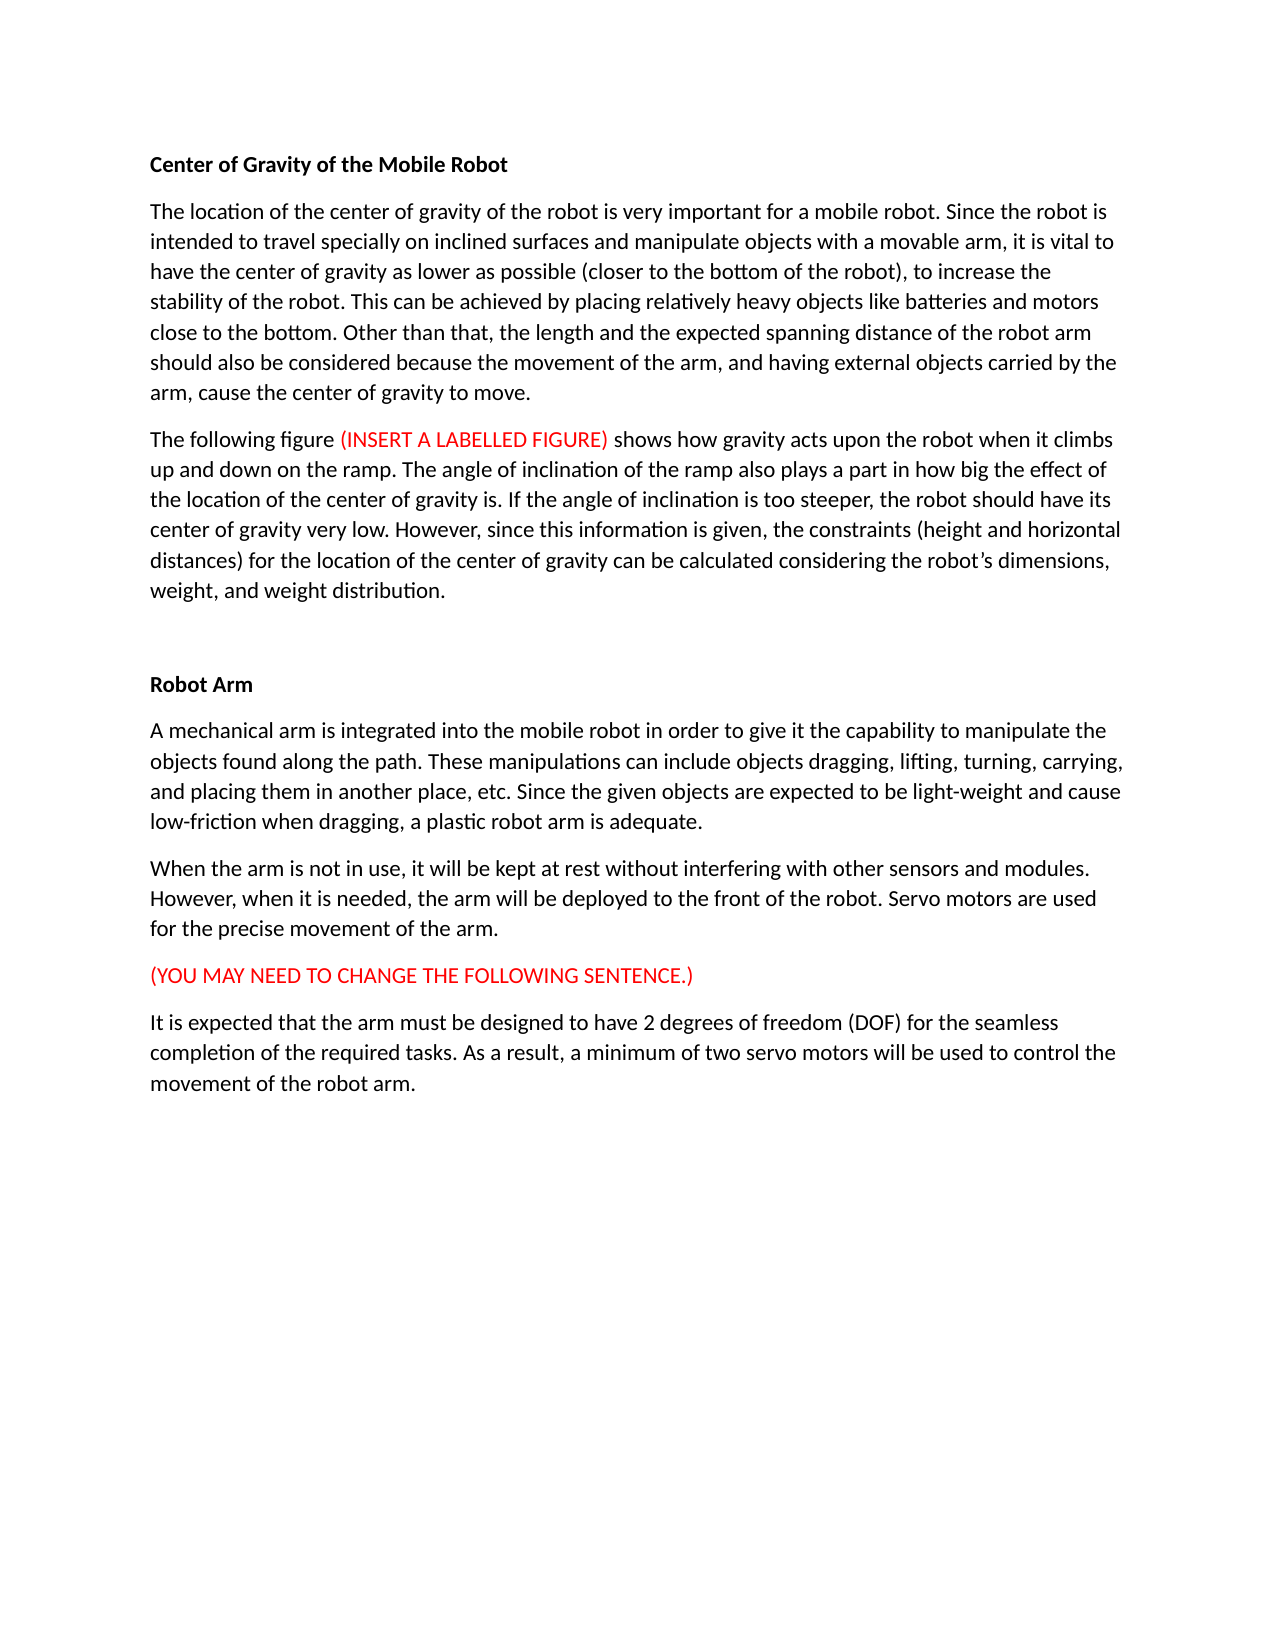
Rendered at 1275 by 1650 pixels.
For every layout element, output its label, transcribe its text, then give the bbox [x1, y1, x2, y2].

text Center of Gravity of the Mobile Robot [150, 150, 1125, 178]
text When the arm is not in use, it will be kept at rest without interfering with other sensors and modules. However, when it is needed, the arm will be deployed to the front of the robot. Servo motors are used for the precise movement of the arm. [150, 854, 1125, 943]
text The location of the center of gravity of the robot is very important for a mobile robot. Since the robot is intended to travel specially on inclined surfaces and manipulate objects with a movable arm, it is vital to have the center of gravity as lower as possible (closer to the bottom of the robot), to increase the stability of the robot. This can be achieved by placing relatively heavy objects like batteries and motors close to the bottom. Other than that, the length and the expected spanning distance of the robot arm should also be considered because the movement of the arm, and having external objects carried by the arm, cause the center of gravity to move. [150, 197, 1125, 406]
text (YOU MAY NEED TO CHANGE THE FOLLOWING SENTENCE.) [150, 961, 1125, 989]
text Robot Arm [150, 670, 1125, 698]
text It is expected that the arm must be designed to have 2 degrees of freedom (DOF) for the seamless completion of the required tasks. As a result, a minimum of two servo motors will be used to control the movement of the robot arm. [150, 1008, 1125, 1097]
text A mechanical arm is integrated into the mobile robot in order to give it the capability to manipulate the objects found along the path. These manipulations can include objects dragging, lifting, turning, carrying, and placing them in another place, etc. Since the given objects are expected to be light-weight and cause low-friction when dragging, a plastic robot arm is adequate. [150, 717, 1125, 835]
text The following figure (INSERT A LABELLED FIGURE) shows how gravity acts upon the robot when it climbs up and down on the ramp. The angle of inclination of the ramp also plays a part in how big the effect of the location of the center of gravity is. If the angle of inclination is too steeper, the robot should have its center of gravity very low. However, since this information is given, the constraints (height and horizontal distances) for the location of the center of gravity can be calculated considering the robot’s dimensions, weight, and weight distribution. [150, 425, 1125, 604]
